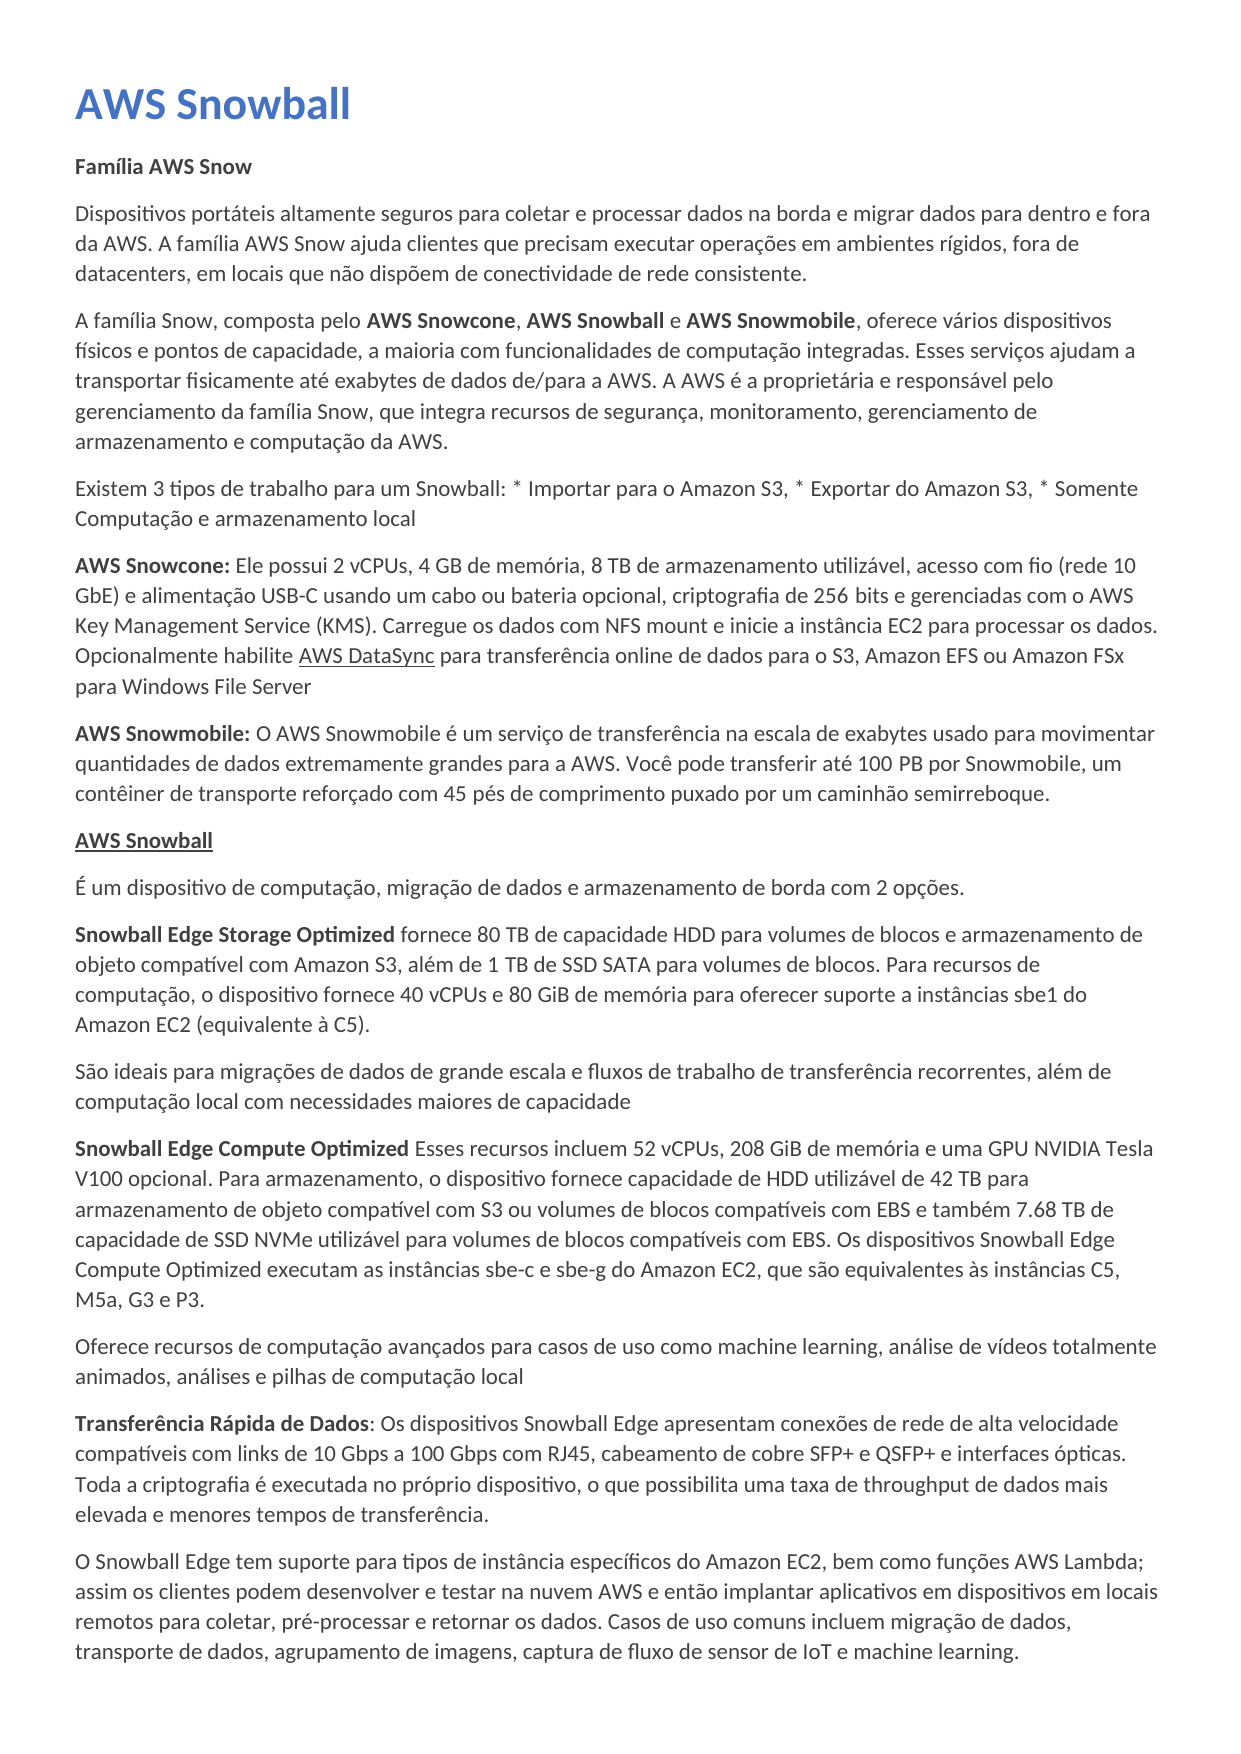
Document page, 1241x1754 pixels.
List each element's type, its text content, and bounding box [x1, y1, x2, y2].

text Existem 3 tipos de trabalho para um Snowball: * Importar para o Amazon S3, * Exportar do Amazon S3, * Somente Computação e armazenamento local [75, 474, 1165, 532]
text Oferece recursos de computação avançados para casos de uso como machine learning, análise de vídeos totalmente animados, análises e pilhas de computação local [75, 1332, 1165, 1390]
text AWS Snowball [75, 75, 1165, 131]
text Snowball Edge Compute Optimized Esses recursos incluem 52 vCPUs, 208 GiB de memória e uma GPU NVIDIA Tesla V100 opcional. Para armazenamento, o dispositivo fornece capacidade de HDD utilizável de 42 TB para armazenamento de objeto compatível com S3 ou volumes de blocos compatíveis com EBS e também 7.68 TB de capacidade de SSD NVMe utilizável para volumes de blocos compatíveis com EBS. Os dispositivos Snowball Edge Compute Optimized executam as instâncias sbe-c e sbe-g do Amazon EC2, que são equivalentes às instâncias C5, M5a, G3 e P3. [75, 1134, 1165, 1313]
text AWS Snowball [75, 826, 1165, 854]
text Dispositivos portáteis altamente seguros para coletar e processar dados na borda e migrar dados para dentro e fora da AWS. A família AWS Snow ajuda clientes que precisam executar operações em ambientes rígidos, fora de datacenters, em locais que não dispõem de conectividade de rede consistente. [75, 199, 1165, 287]
text Snowball Edge Storage Optimized fornece 80 TB de capacidade HDD para volumes de blocos e armazenamento de objeto compatível com Amazon S3, além de 1 TB de SSD SATA para volumes de blocos. Para recursos de computação, o dispositivo fornece 40 vCPUs e 80 GiB de memória para oferecer suporte a instâncias sbe1 do Amazon EC2 (equivalente à C5). [75, 920, 1165, 1038]
text Transferência Rápida de Dados: Os dispositivos Snowball Edge apresentam conexões de rede de alta velocidade compatíveis com links de 10 Gbps a 100 Gbps com RJ45, cabeamento de cobre SFP+ e QSFP+ e interfaces ópticas. Toda a criptografia é executada no próprio dispositivo, o que possibilita uma taxa de throughput de dados mais elevada e menores tempos de transferência. [75, 1409, 1165, 1528]
text Família AWS Snow [75, 152, 1165, 180]
text AWS Snowmobile: O AWS Snowmobile é um serviço de transferência na escala de exabytes usado para movimentar quantidades de dados extremamente grandes para a AWS. Você pode transferir até 100 PB por Snowmobile, um contêiner de transporte reforçado com 45 pés de comprimento puxado por um caminhão semirreboque. [75, 719, 1165, 807]
text AWS Snowcone: Ele possui 2 vCPUs, 4 GB de memória, 8 TB de armazenamento utilizável, acesso com fio (rede 10 GbE) e alimentação USB-C usando um cabo ou bateria opcional, criptografia de 256 bits e gerenciadas com o AWS Key Management Service (KMS). Carregue os dados com NFS mount e inicie a instância EC2 para processar os dados. Opcionalmente habilite AWS DataSync para transferência online de dados para o S3, Amazon EFS ou Amazon FSx para Windows File Server [75, 551, 1165, 700]
text O Snowball Edge tem suporte para tipos de instância específicos do Amazon EC2, bem como funções AWS Lambda; assim os clientes podem desenvolver e testar na nuvem AWS e então implantar aplicativos em dispositivos em locais remotos para coletar, pré-processar e retornar os dados. Casos de uso comuns incluem migração de dados, transporte de dados, agrupamento de imagens, captura de fluxo de sensor de IoT e machine learning. [75, 1547, 1165, 1665]
text São ideais para migrações de dados de grande escala e fluxos de trabalho de transferência recorrentes, além de computação local com necessidades maiores de capacidade [75, 1057, 1165, 1115]
text É um dispositivo de computação, migração de dados e armazenamento de borda com 2 opções. [75, 873, 1165, 901]
text A família Snow, composta pelo AWS Snowcone, AWS Snowball e AWS Snowmobile, oferece vários dispositivos físicos e pontos de capacidade, a maioria com funcionalidades de computação integradas. Esses serviços ajudam a transportar fisicamente até exabytes de dados de/para a AWS. A AWS é a proprietária e responsável pelo gerenciamento da família Snow, que integra recursos de segurança, monitoramento, gerenciamento de armazenamento e computação da AWS. [75, 306, 1165, 455]
